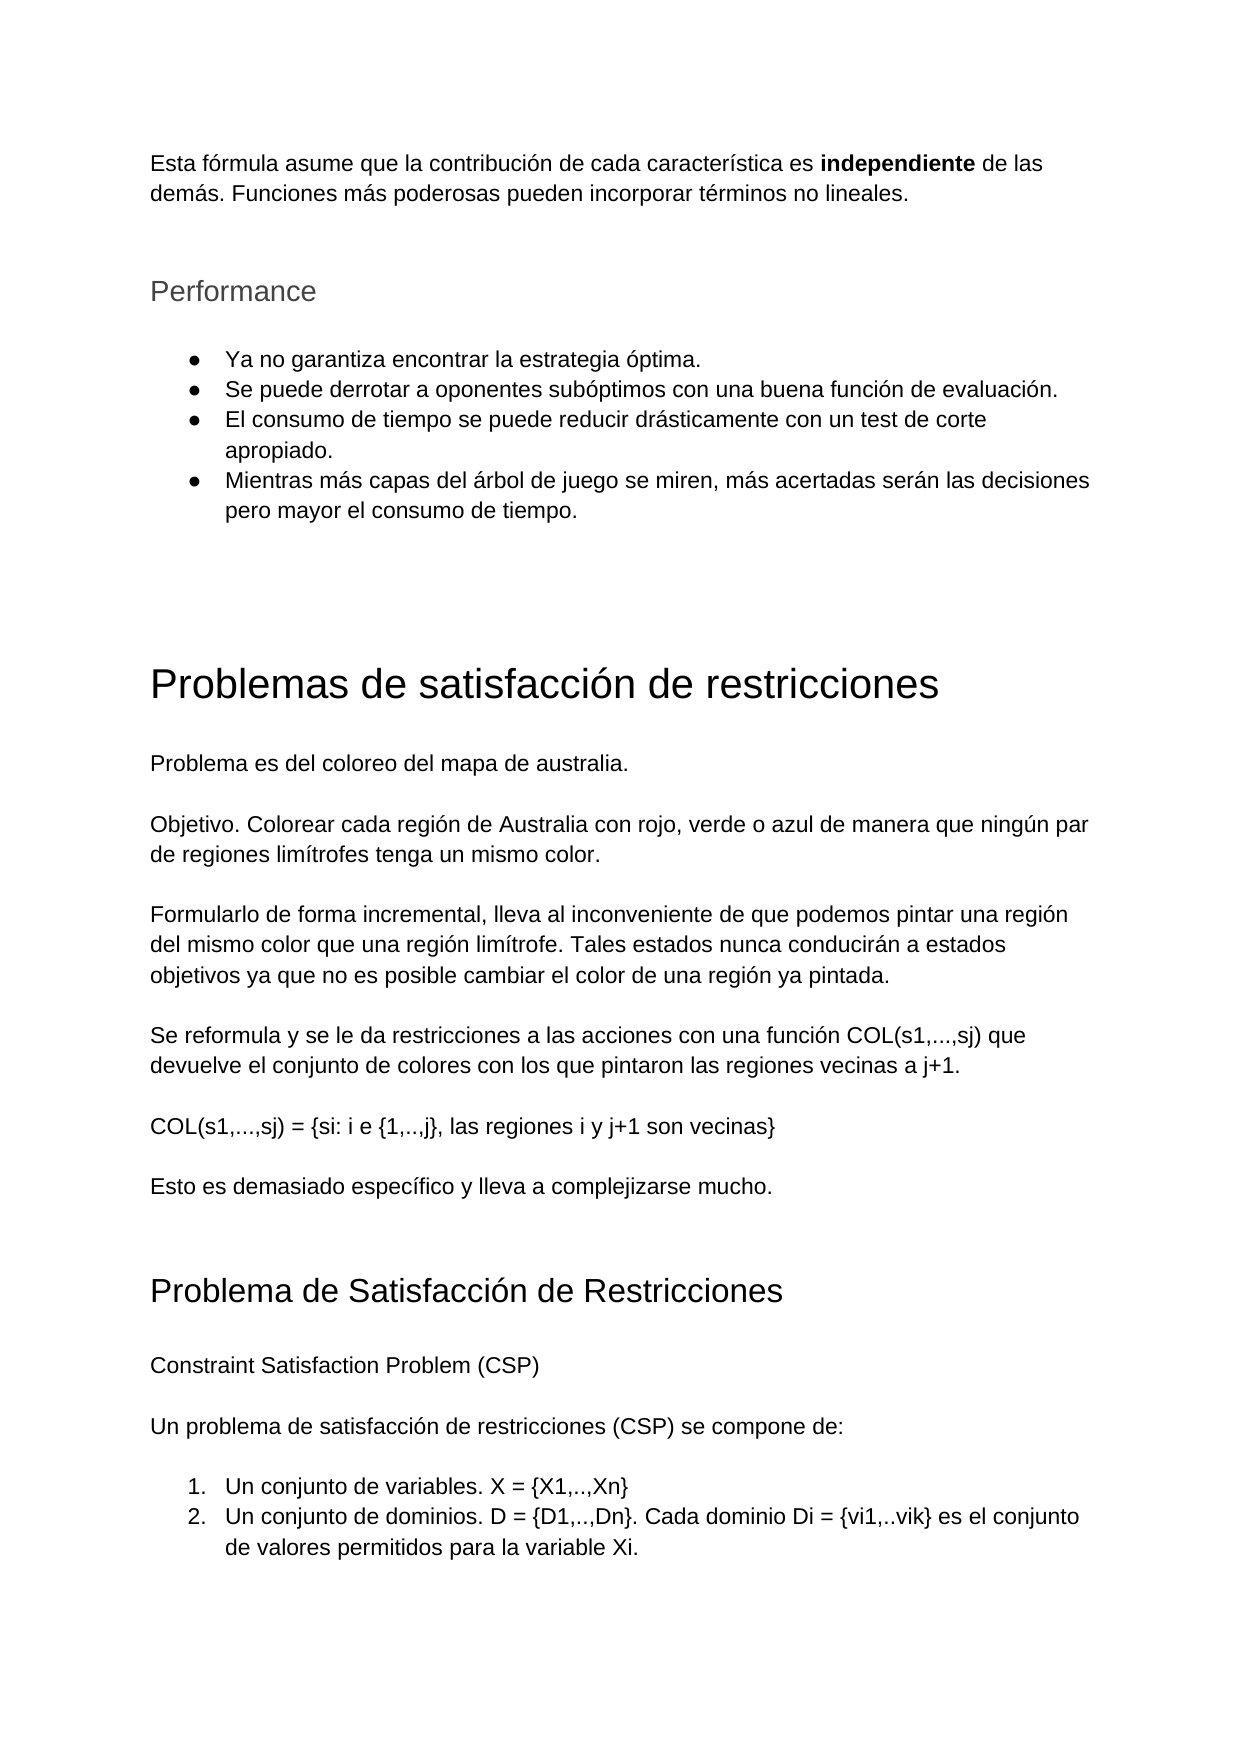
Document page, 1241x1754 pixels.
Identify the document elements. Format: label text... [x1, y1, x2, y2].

text Formularlo de forma incremental, lleva al inconveniente de que podemos pintar una región del mismo color que una región limítrofe. Tales estados nunca conducirán a estados objetivos ya que no es posible cambiar el color de una región ya pintada. [150, 901, 1090, 988]
text Esto es demasiado específico y lleva a complejizarse mucho. [150, 1173, 1090, 1199]
text Un problema de satisfacción de restricciones (CSP) se compone de: [150, 1413, 1090, 1439]
text Constraint Satisfaction Problem (CSP) [150, 1352, 1090, 1378]
subtitle Problema de Satisfacción de Restricciones [150, 1271, 1090, 1309]
text Problema es del coloreo del mapa de australia. [150, 750, 1090, 777]
list El consumo de tiempo se puede reducir drásticamente con un test de corte apropiado. [187, 406, 1090, 463]
list Un conjunto de dominios. D = {D1,..,Dn}. Cada dominio Di = {vi1,..vik} es el conjunto de valores permitidos para la variable Xi. [187, 1503, 1090, 1560]
subtitle Problemas de satisfacción de restricciones [150, 659, 1090, 707]
list Mientras más capas del árbol de juego se miren, más acertadas serán las decisiones pero mayor el consumo de tiempo. [187, 467, 1090, 523]
text Se reformula y se le da restricciones a las acciones con una función COL(s1,...,sj) que devuelve el conjunto de colores con los que pintaron las regiones vecinas a j+1. [150, 1022, 1090, 1079]
text Esta fórmula asume que la contribución de cada característica es independiente de las demás. Funciones más poderosas pueden incorporar términos no lineales. [150, 150, 1090, 207]
subtitle Performance [150, 274, 1090, 307]
list Ya no garantiza encontrar la estrategia óptima. [187, 346, 1090, 372]
text COL(s1,...,sj) = {si: i e {1,..,j}, las regiones i y j+1 son vecinas} [150, 1113, 1090, 1139]
list Se puede derrotar a oponentes subóptimos con una buena función de evaluación. [187, 376, 1090, 403]
text Objetivo. Colorear cada región de Australia con rojo, verde o azul de manera que ningún par de regiones limítrofes tenga un mismo color. [150, 811, 1090, 867]
list Un conjunto de variables. X = {X1,..,Xn} [187, 1473, 1090, 1499]
